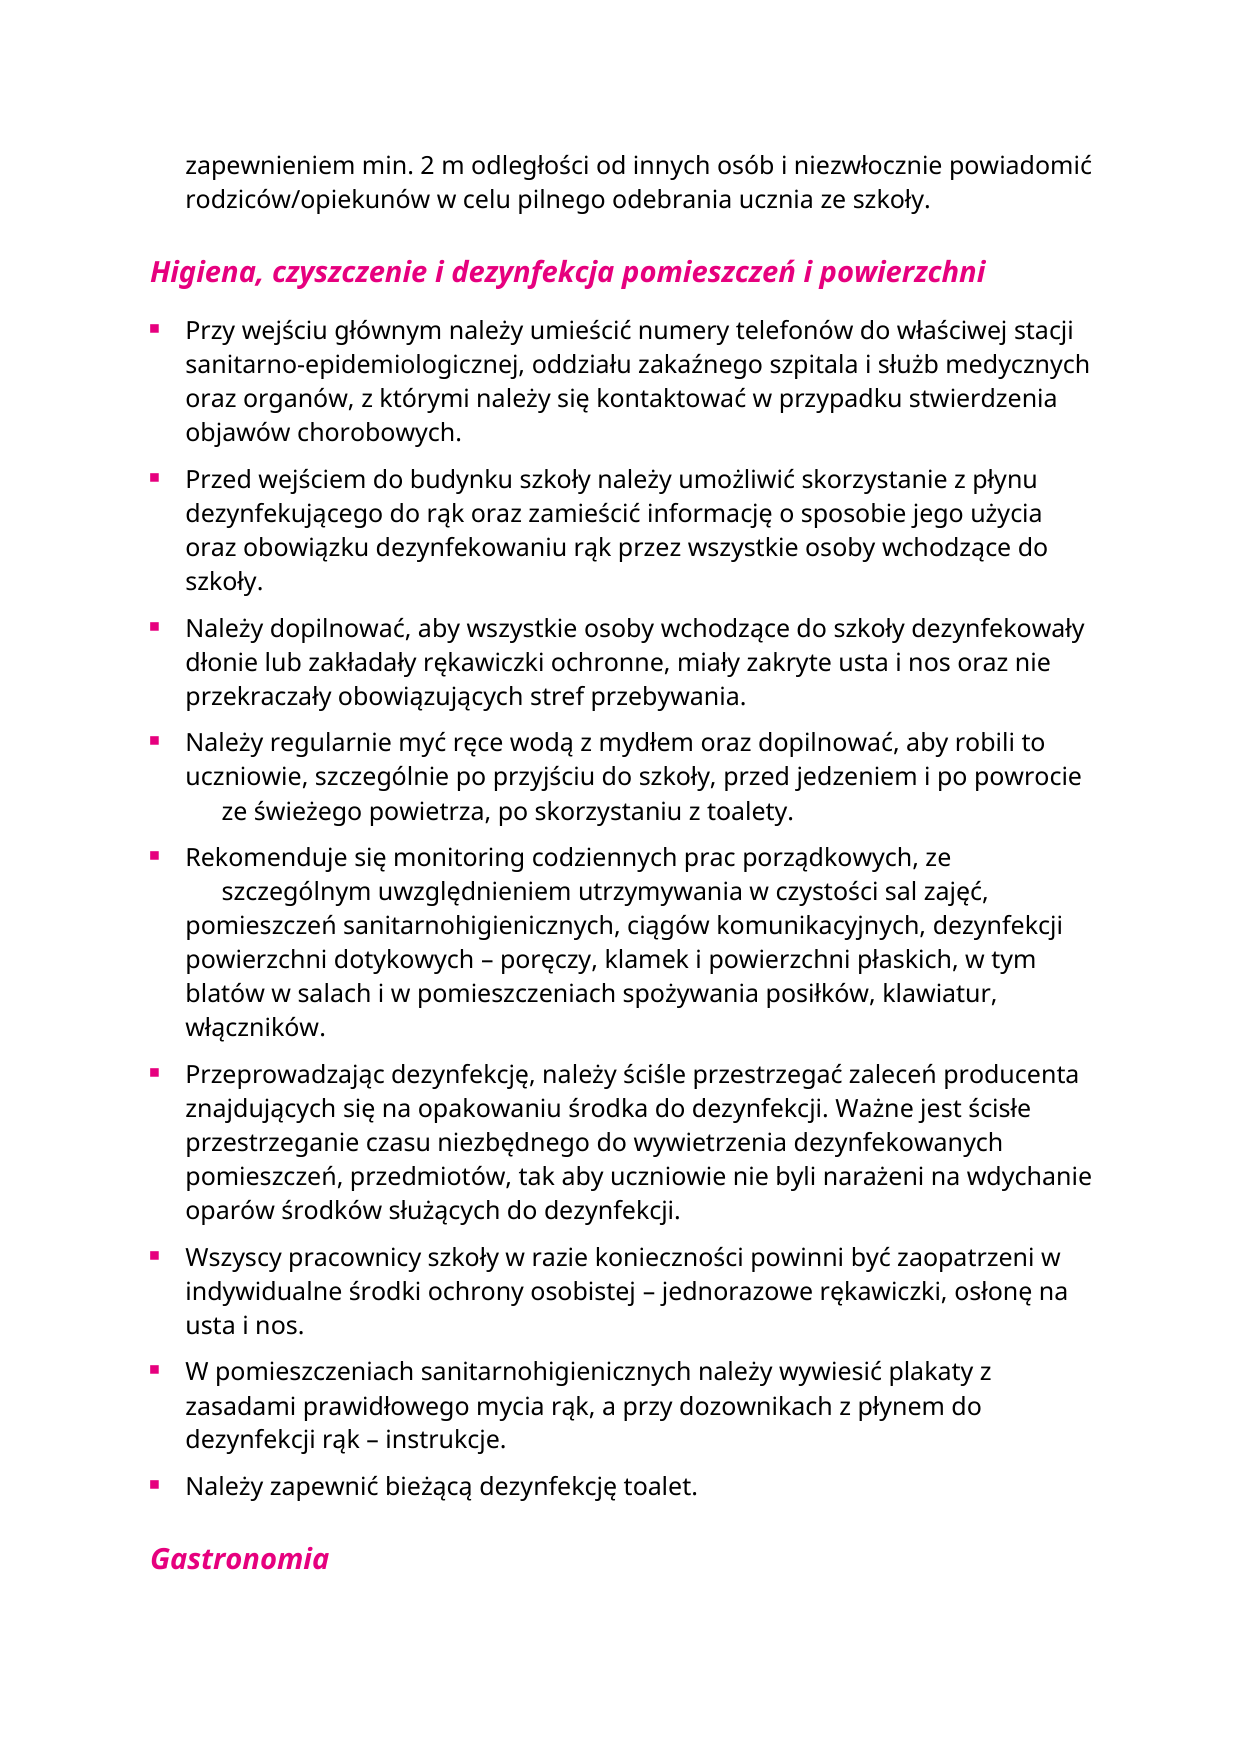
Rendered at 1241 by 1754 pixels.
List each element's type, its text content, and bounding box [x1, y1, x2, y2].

text Przy wejściu głównym należy umieścić numery telefonów do właściwej stacji sanitarno-epidemiologicznej, oddziału zakaźnego szpitala i służb medycznych oraz organów, z którymi należy się kontaktować w przypadku stwierdzenia objawów chorobowych. [148, 313, 1093, 449]
text Higiena, czyszczenie i dezynfekcja pomieszczeń i powierzchni [534, 264, 1093, 287]
text Przeprowadzając dezynfekcję, należy ściśle przestrzegać zaleceń producenta znajdujących się na opakowaniu środka do dezynfekcji. Ważne jest ścisłe przestrzeganie czasu niezbędnego do wywietrzenia dezynfekowanych pomieszczeń, przedmiotów, tak aby uczniowie nie byli narażeni na wdychanie oparów środków służących do dezynfekcji. [148, 1057, 1093, 1227]
text Higiena, czyszczenie i dezynfekcja pomieszczeń i powierzchni [150, 264, 535, 287]
text Należy dopilnować, aby wszystkie osoby wchodzące do szkoły dezynfekowały dłonie lub zakładały rękawiczki ochronne, miały zakryte usta i nos oraz nie przekraczały obowiązujących stref przebywania. [148, 610, 1093, 712]
text Należy regularnie myć ręce wodą z mydłem oraz dopilnować, aby robili to uczniowie, szczególnie po przyjściu do szkoły, przed jedzeniem i po powrocie ze świeżego powietrza, po skorzystaniu z toalety. [148, 725, 1093, 827]
text Należy zapewnić bieżącą dezynfekcję toalet. [148, 1469, 1093, 1503]
text W pomieszczeniach sanitarnohigienicznych należy wywiesić plakaty z zasadami prawidłowego mycia rąk, a przy dozownikach z płynem do dezynfekcji rąk – instrukcje. [148, 1354, 1093, 1456]
text Przed wejściem do budynku szkoły należy umożliwić skorzystanie z płynu dezynfekującego do rąk oraz zamieścić informację o sposobie jego użycia oraz obowiązku dezynfekowaniu rąk przez wszystkie osoby wchodzące do szkoły. [148, 462, 1093, 598]
text Gastronomia [150, 1551, 1093, 1574]
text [148, 148, 1093, 216]
text Rekomenduje się monitoring codziennych prac porządkowych, ze szczególnym uwzględnieniem utrzymywania w czystości sal zajęć, pomieszczeń sanitarnohigienicznych, ciągów komunikacyjnych, dezynfekcji powierzchni dotykowych – poręczy, klamek i powierzchni płaskich, w tym blatów w salach i w pomieszczeniach spożywania posiłków, klawiatur, włączników. [148, 840, 1093, 1044]
text Wszyscy pracownicy szkoły w razie konieczności powinni być zaopatrzeni w indywidualne środki ochrony osobistej – jednorazowe rękawiczki, osłonę na usta i nos. [148, 1239, 1093, 1342]
